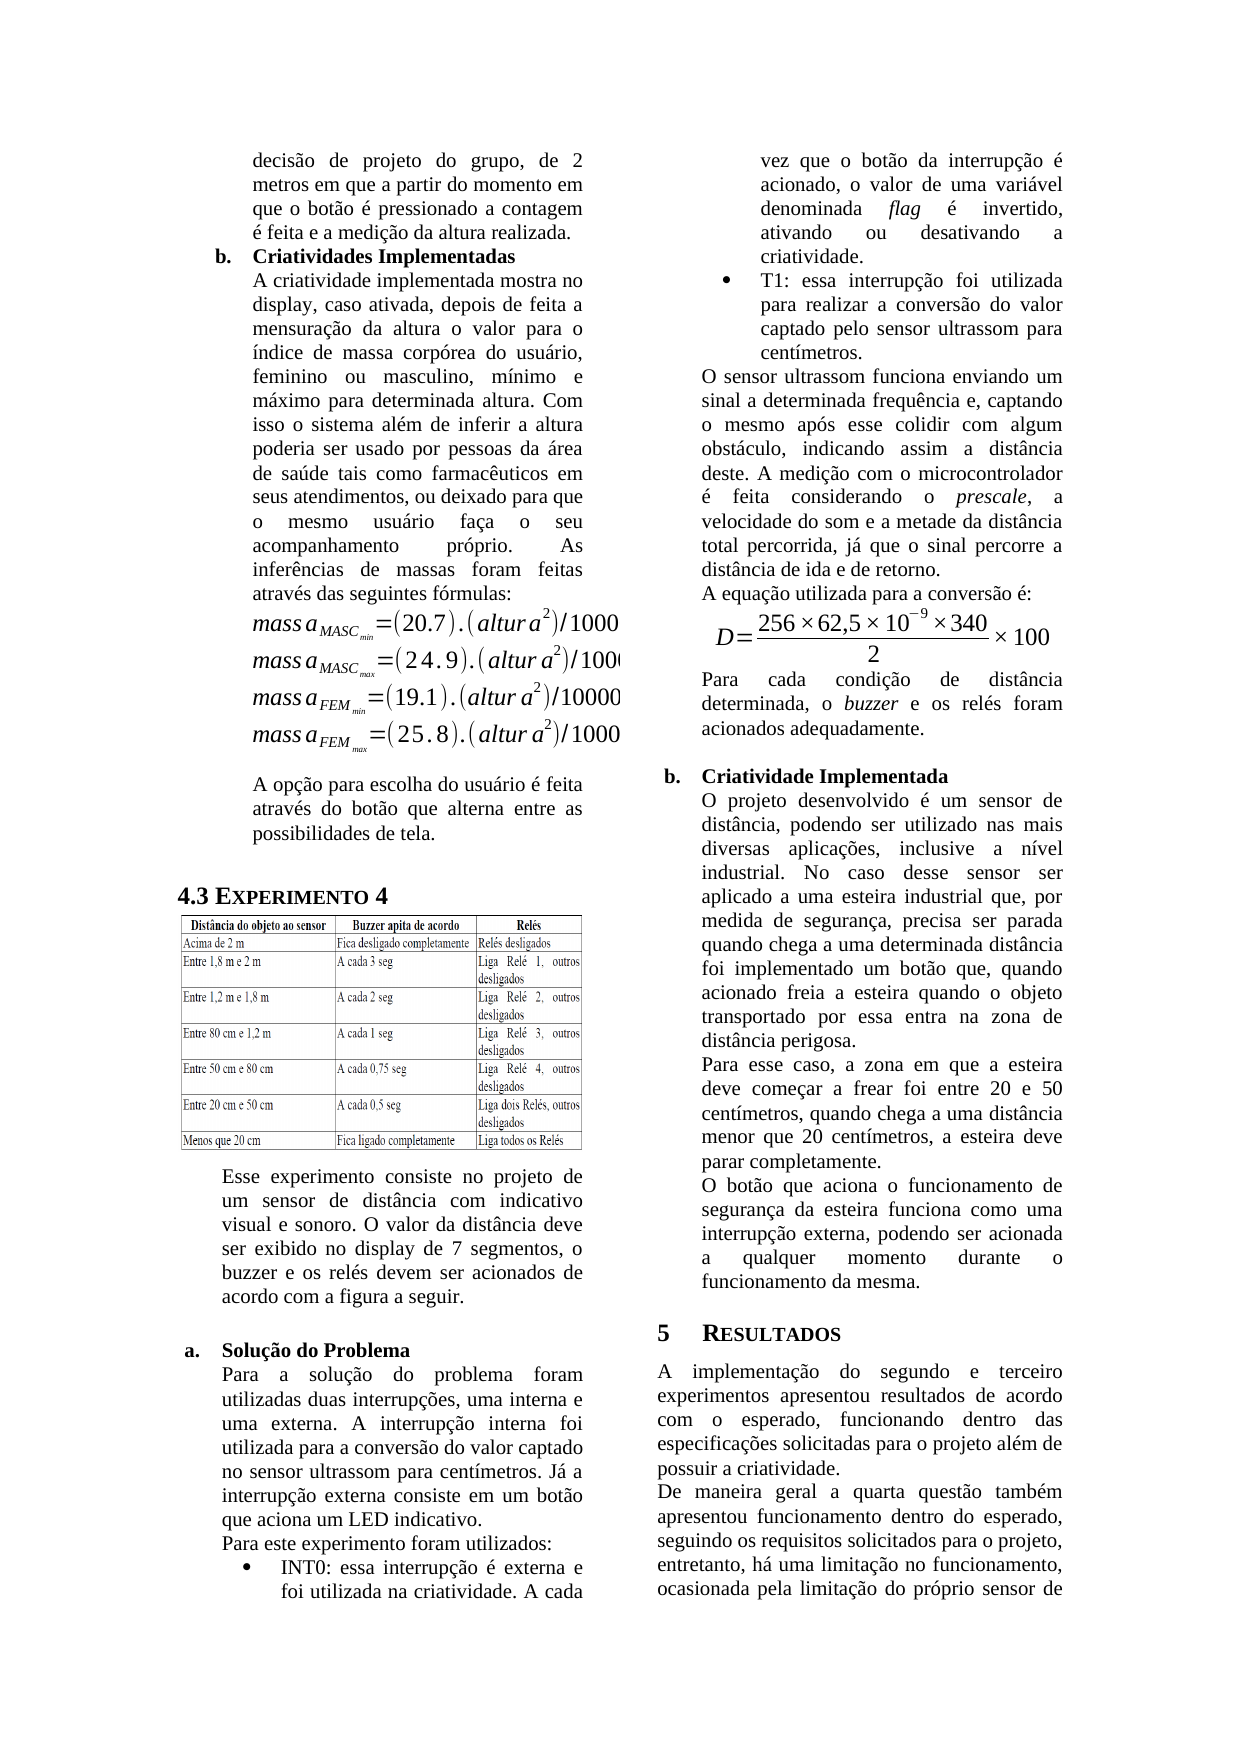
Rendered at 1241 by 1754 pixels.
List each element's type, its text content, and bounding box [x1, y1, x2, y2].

text O projeto desenvolvido é um sensor de distância, podendo ser utilizado nas mais diversas aplicações, inclusive a nível industrial. No caso desse sensor ser aplicado a uma esteira industrial que, por medida de segurança, precisa ser parada quando chega a uma determinada distância foi implementado um botão que, quando acionado freia a esteira quando o objeto transportado por essa entra na zona de distância perigosa. [701, 788, 1063, 1052]
text Esse experimento consiste no projeto de um sensor de distância com indicativo visual e sonoro. O valor da distância deve ser exibido no display de 7 segmentos, o buzzer e os relés devem ser acionados de acordo com a figura a seguir. [222, 1152, 583, 1308]
text A equação utilizada para a conversão é: [701, 581, 1063, 605]
list Para este experimento foram utilizados: [222, 1531, 583, 1555]
list Criatividade Implementada [664, 763, 1063, 788]
text O botão que aciona o funcionamento de segurança da esteira funciona como uma interrupção externa, podendo ser acionada a qualquer momento durante o funcionamento da mesma. [701, 1173, 1063, 1293]
list Solução do Problema [184, 1338, 583, 1362]
picture [177, 915, 584, 1152]
text Para cada condição de distância determinada, o buzzer e os relés foram acionados adequadamente. [701, 667, 1063, 739]
list T1: essa interrupção foi utilizada para realizar a conversão do valor captado pelo sensor ultrassom para centímetros. [723, 268, 1063, 364]
subtitle Resultados [657, 1318, 1063, 1347]
list Criatividades Implementadas [215, 244, 583, 268]
list INT0: essa interrupção é externa e foi utilizada na criatividade. A cada vez que o botão da interrupção é acionado, o valor de uma variável denominada flag é invertido, ativando ou desativando a criatividade. [723, 148, 1063, 268]
text 4.3 Experimento 4 [177, 881, 583, 910]
text Para esse caso, a zona em que a esteira deve começar a frear foi entre 20 e 50 centímetros, quando chega a uma distância menor que 20 centímetros, a esteira deve parar completamente. [701, 1052, 1063, 1173]
list Para a solução do problema foram utilizadas duas interrupções, uma interna e uma externa. A interrupção interna foi utilizada para a conversão do valor captado no sensor ultrassom para centímetros. Já a interrupção externa consiste em um botão que aciona um LED indicativo. [222, 1362, 583, 1531]
list INT0: essa interrupção é externa e foi utilizada na criatividade. A cada vez que o botão da interrupção é acionado, o valor de uma variável denominada flag é invertido, ativando ou desativando a criatividade. [243, 1555, 583, 1603]
text O sensor ultrassom funciona enviando um sinal a determinada frequência e, captando o mesmo após esse colidir com algum obstáculo, indicando assim a distância deste. A medição com o microcontrolador é feita considerando o prescale, a velocidade do som e a metade da distância total percorrida, já que o sinal percorre a distância de ida e de retorno. [701, 364, 1063, 581]
text A implementação do segundo e terceiro experimentos apresentou resultados de acordo com o esperado, funcionando dentro das especificações solicitadas para o projeto além de possuir a criatividade. [657, 1359, 1063, 1479]
list A opção para escolha do usuário é feita através do botão que alterna entre as possibilidades de tela. [252, 772, 583, 844]
list A criatividade implementada mostra no display, caso ativada, depois de feita a mensuração da altura o valor para o índice de massa corpórea do usuário, feminino ou masculino, mínimo e máximo para determinada altura. Com isso o sistema além de inferir a altura poderia ser usado por pessoas da área de saúde tais como farmacêuticos em seus atendimentos, ou deixado para que o mesmo usuário faça o seu acompanhamento próprio. As inferências de massas foram feitas através das seguintes fórmulas: [252, 268, 583, 605]
